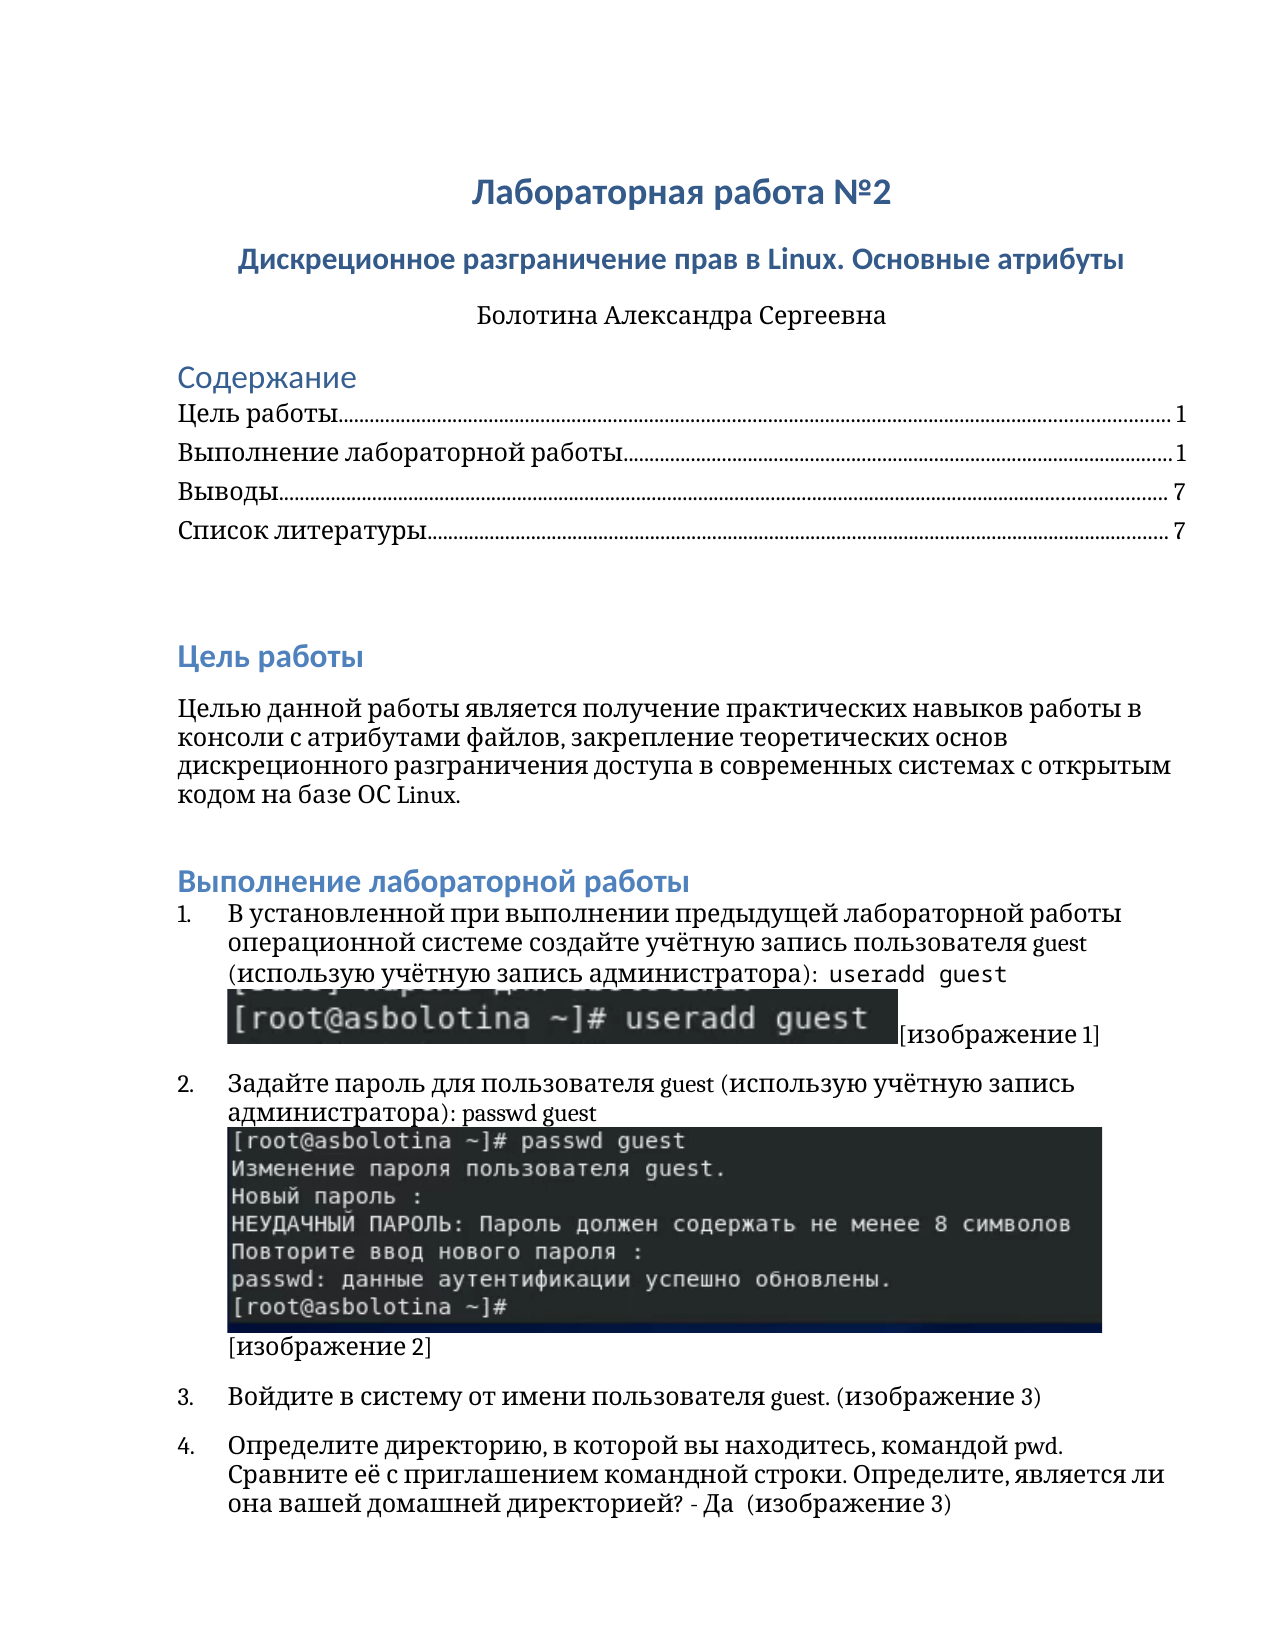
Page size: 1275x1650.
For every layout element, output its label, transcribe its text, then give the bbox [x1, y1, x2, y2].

subtitle Выполнение лабораторной работы [177, 860, 1186, 900]
list В установленной при выполнении предыдущей лабораторной работы операционной системе создайте учётную запись пользователя guest (использую учётную запись администратора): useradd guest [изображение 1] [177, 900, 1186, 1049]
text Болотина Александра Сергеевна [177, 302, 1186, 331]
subtitle Цель работы [177, 635, 1186, 676]
picture [227, 989, 898, 1044]
list Определите директорию, в которой вы находитесь, командой pwd. Сравните её с приглашением командной строки. Определите, является ли она вашей домашней директорией? - Да (изображение 3) [177, 1432, 1186, 1518]
text Целью данной работы является получение практических навыков работы в консоли с атрибутами файлов, закрепление теоретических основ дискреционного разграничения доступа в современных системах с открытым кодом на базе ОС Linux. [177, 695, 1186, 810]
title Лабораторная работа №2 [177, 168, 1186, 214]
picture [227, 1127, 1103, 1333]
list Войдите в систему от имени пользователя guest. (изображение 3) [177, 1382, 1186, 1411]
subtitle Дискреционное разграничение прав в Linux. Основные атрибуты [177, 239, 1186, 277]
